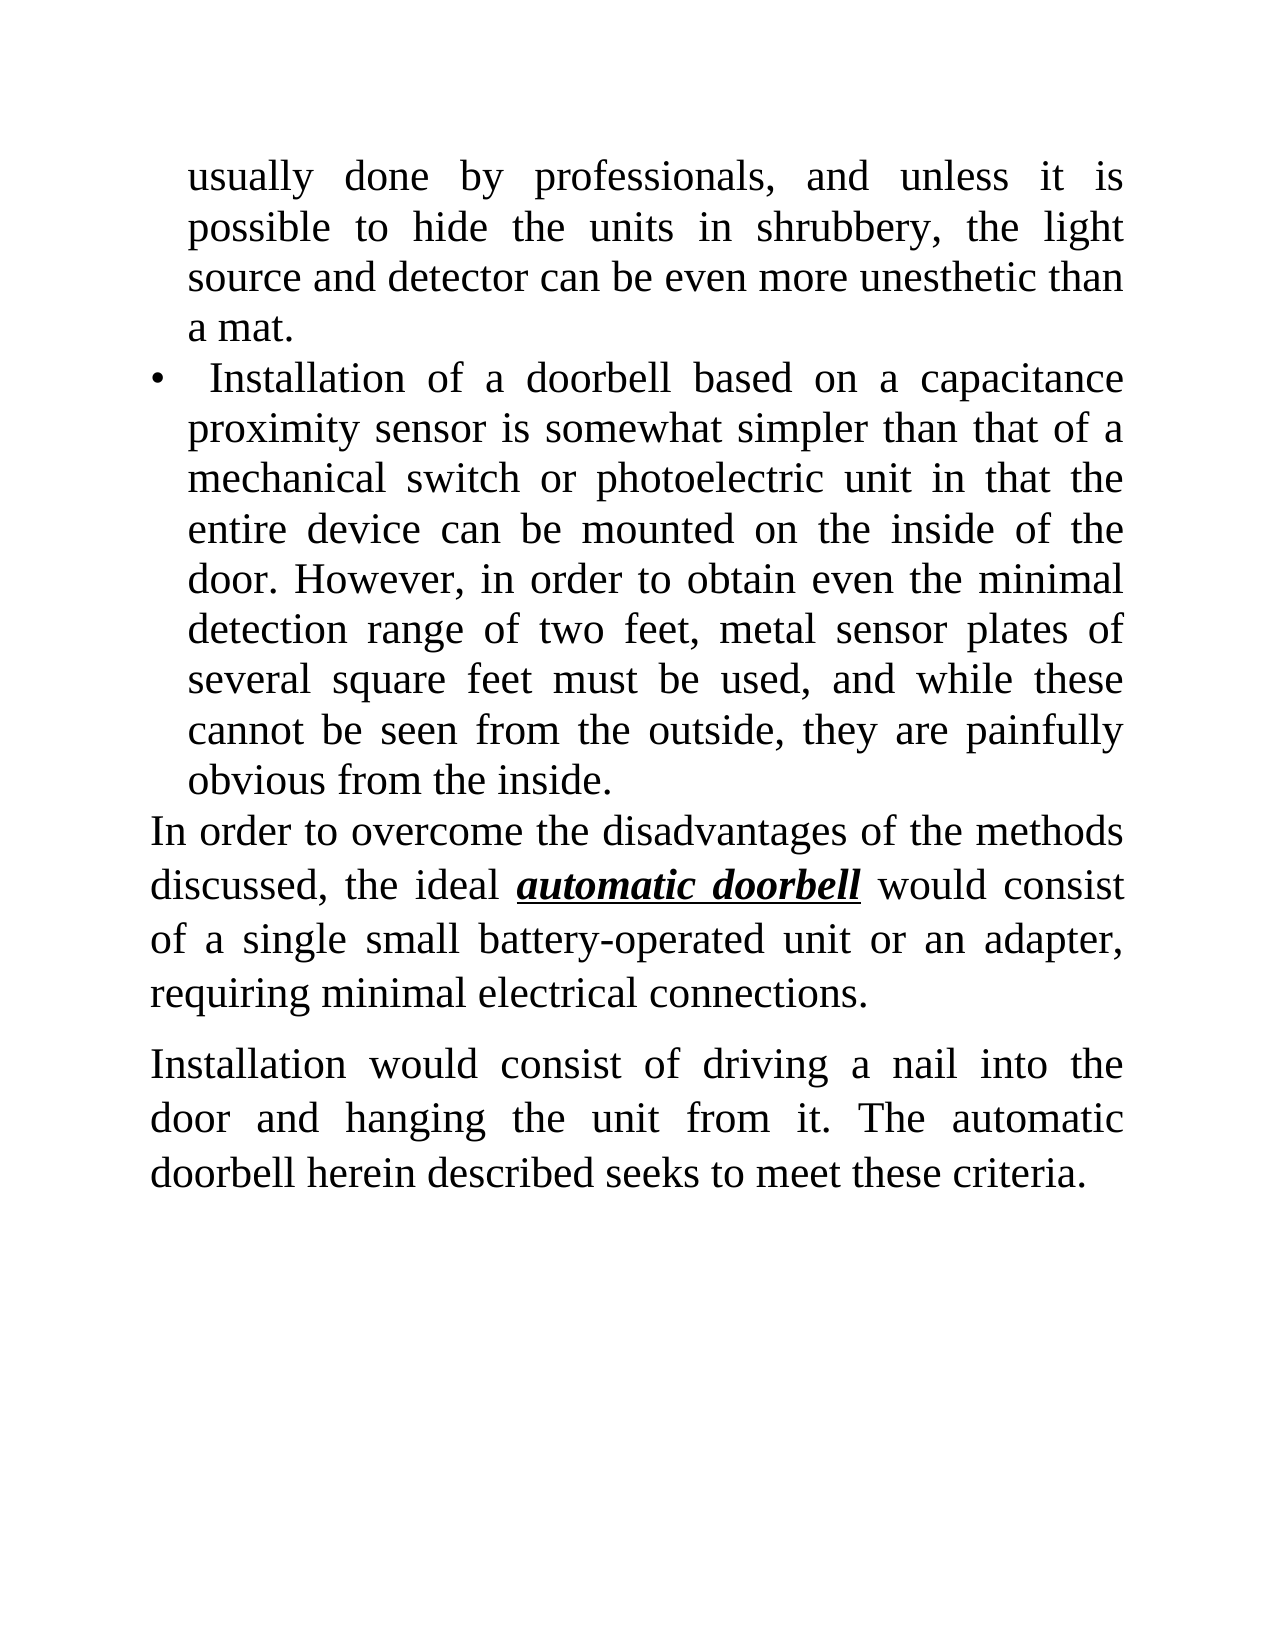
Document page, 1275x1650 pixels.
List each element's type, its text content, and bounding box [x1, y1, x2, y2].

text In order to overcome the disadvantages of the methods discussed, the ideal automatic doorbell would consist of a single small battery-operated unit or an adapter, requiring minimal electrical connections. [150, 804, 1125, 1017]
list Installation of a doorbell based on a capacitance proximity sensor is somewhat simpler than that of a mechanical switch or photoelectric unit in that the entire device can be mounted on the inside of the door. However, in order to obtain even the minimal detection range of two feet, metal sensor plates of several square feet must be used, and while these cannot be seen from the outside, they are painfully obvious from the inside. [150, 351, 1125, 804]
text Installation would consist of driving a nail into the door and hanging the unit from it. The automatic doorbell herein described seeks to meet these criteria. [150, 1038, 1125, 1197]
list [150, 150, 1125, 351]
